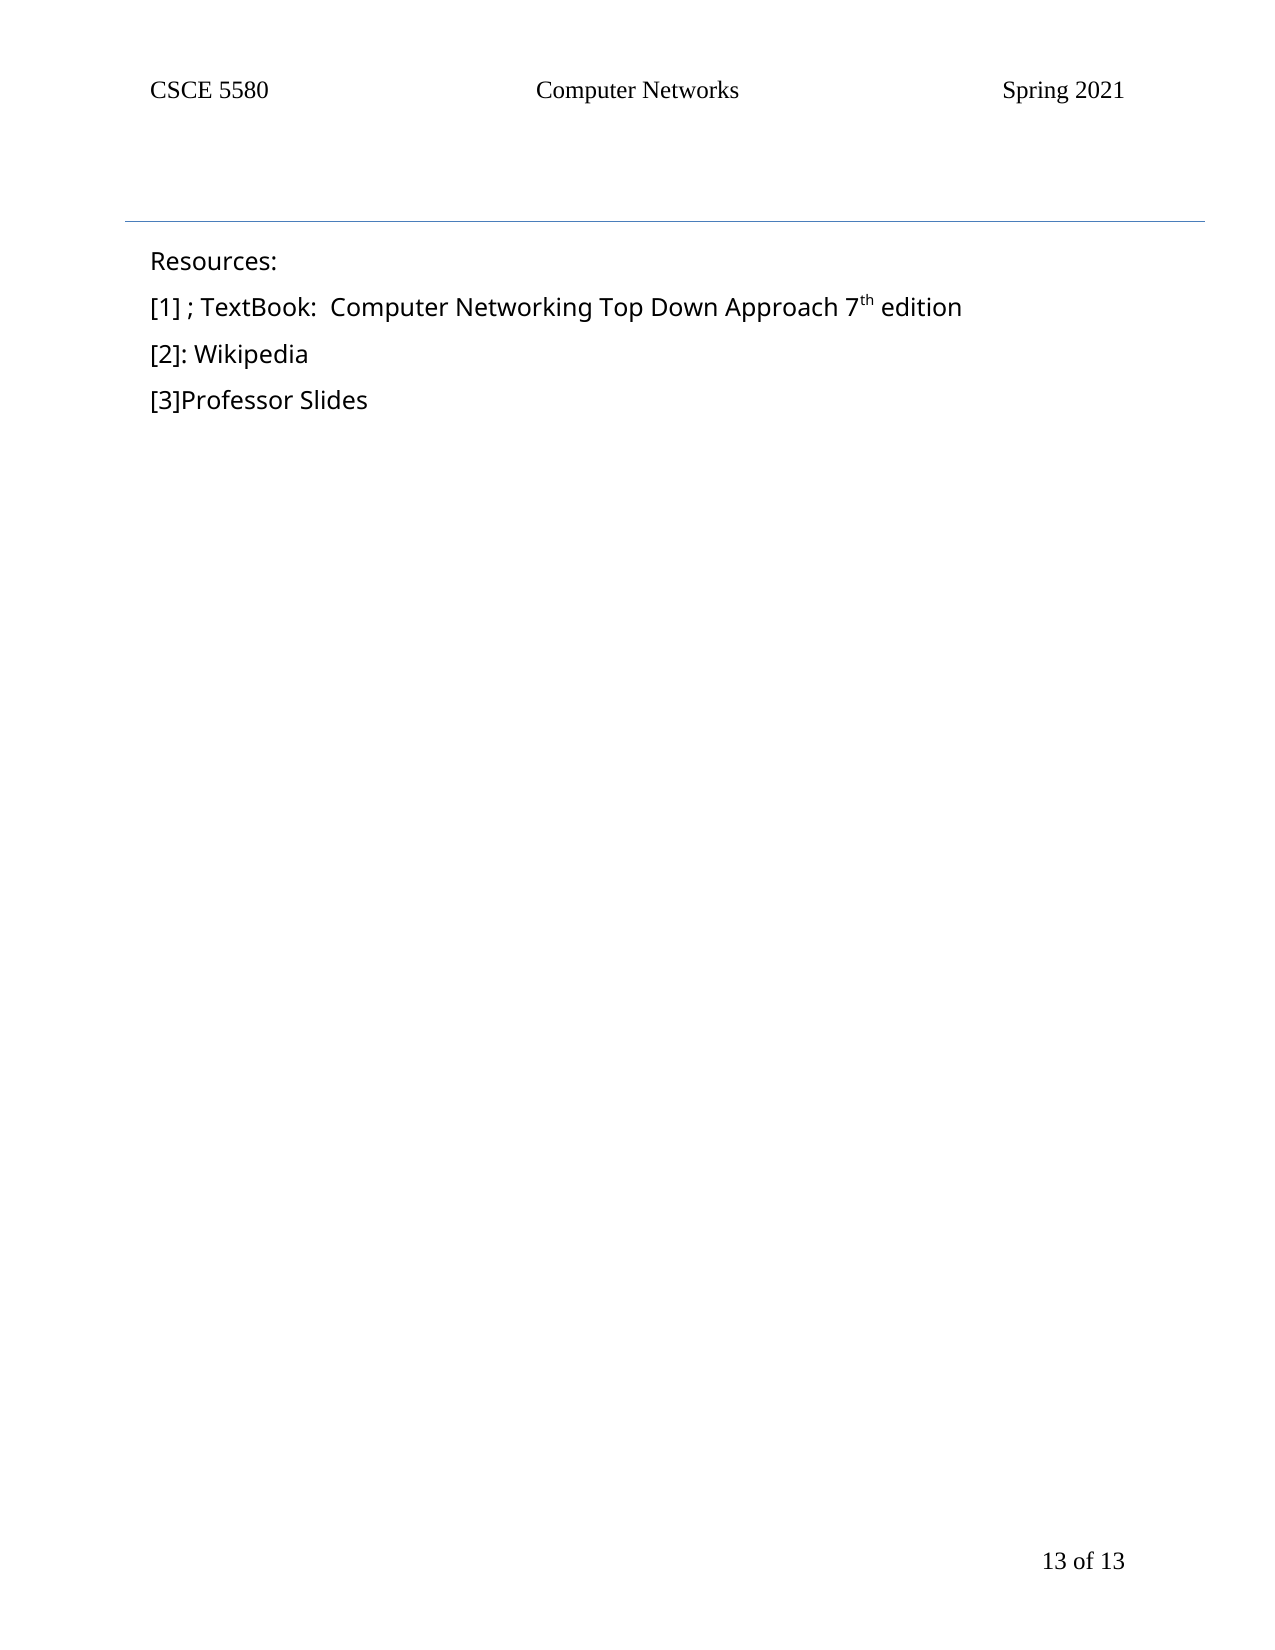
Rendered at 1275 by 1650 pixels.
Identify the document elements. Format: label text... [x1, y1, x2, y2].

text [3]Professor Slides [150, 383, 1125, 417]
text [2]: Wikipedia [150, 336, 1125, 370]
text [1] ; TextBook: Computer Networking Top Down Approach 7th edition [150, 290, 1125, 324]
text Resources: [150, 243, 1125, 277]
